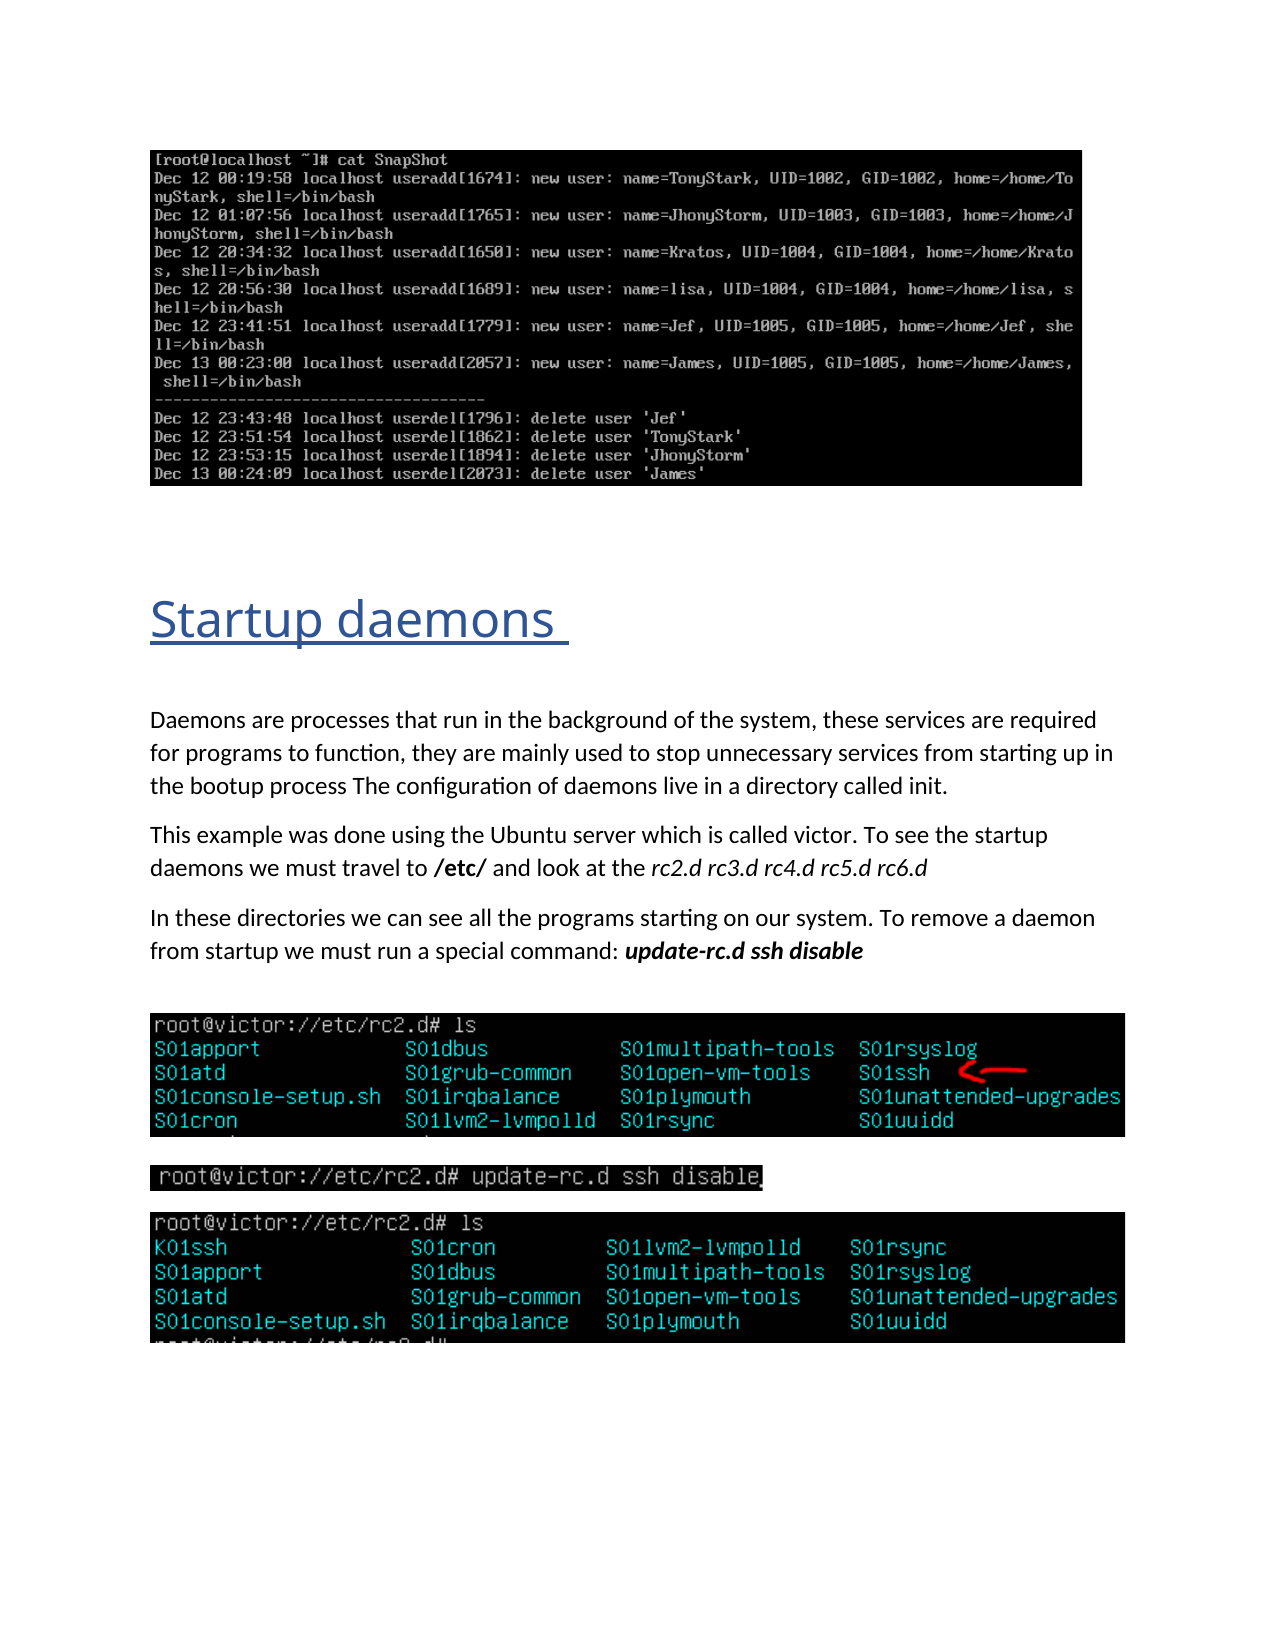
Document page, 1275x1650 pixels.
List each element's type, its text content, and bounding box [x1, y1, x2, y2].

subtitle Startup daemons [150, 584, 1125, 652]
text Daemons are processes that run in the background of the system, these services are required for programs to function, they are mainly used to stop unnecessary services from starting up in the bootup process The configuration of daemons live in a directory called init. [150, 704, 1125, 801]
picture [150, 1165, 763, 1191]
picture [150, 1212, 1125, 1343]
text This example was done using the Ubuntu server which is called victor. To see the startup daemons we must travel to /etc/ and look at the rc2.d rc3.d rc4.d rc5.d rc6.d [150, 819, 1125, 883]
picture [150, 150, 1083, 486]
picture [150, 1013, 1125, 1137]
text In these directories we can see all the programs starting on our system. To remove a daemon from startup we must run a special command: update-rc.d ssh disable [150, 902, 1125, 966]
